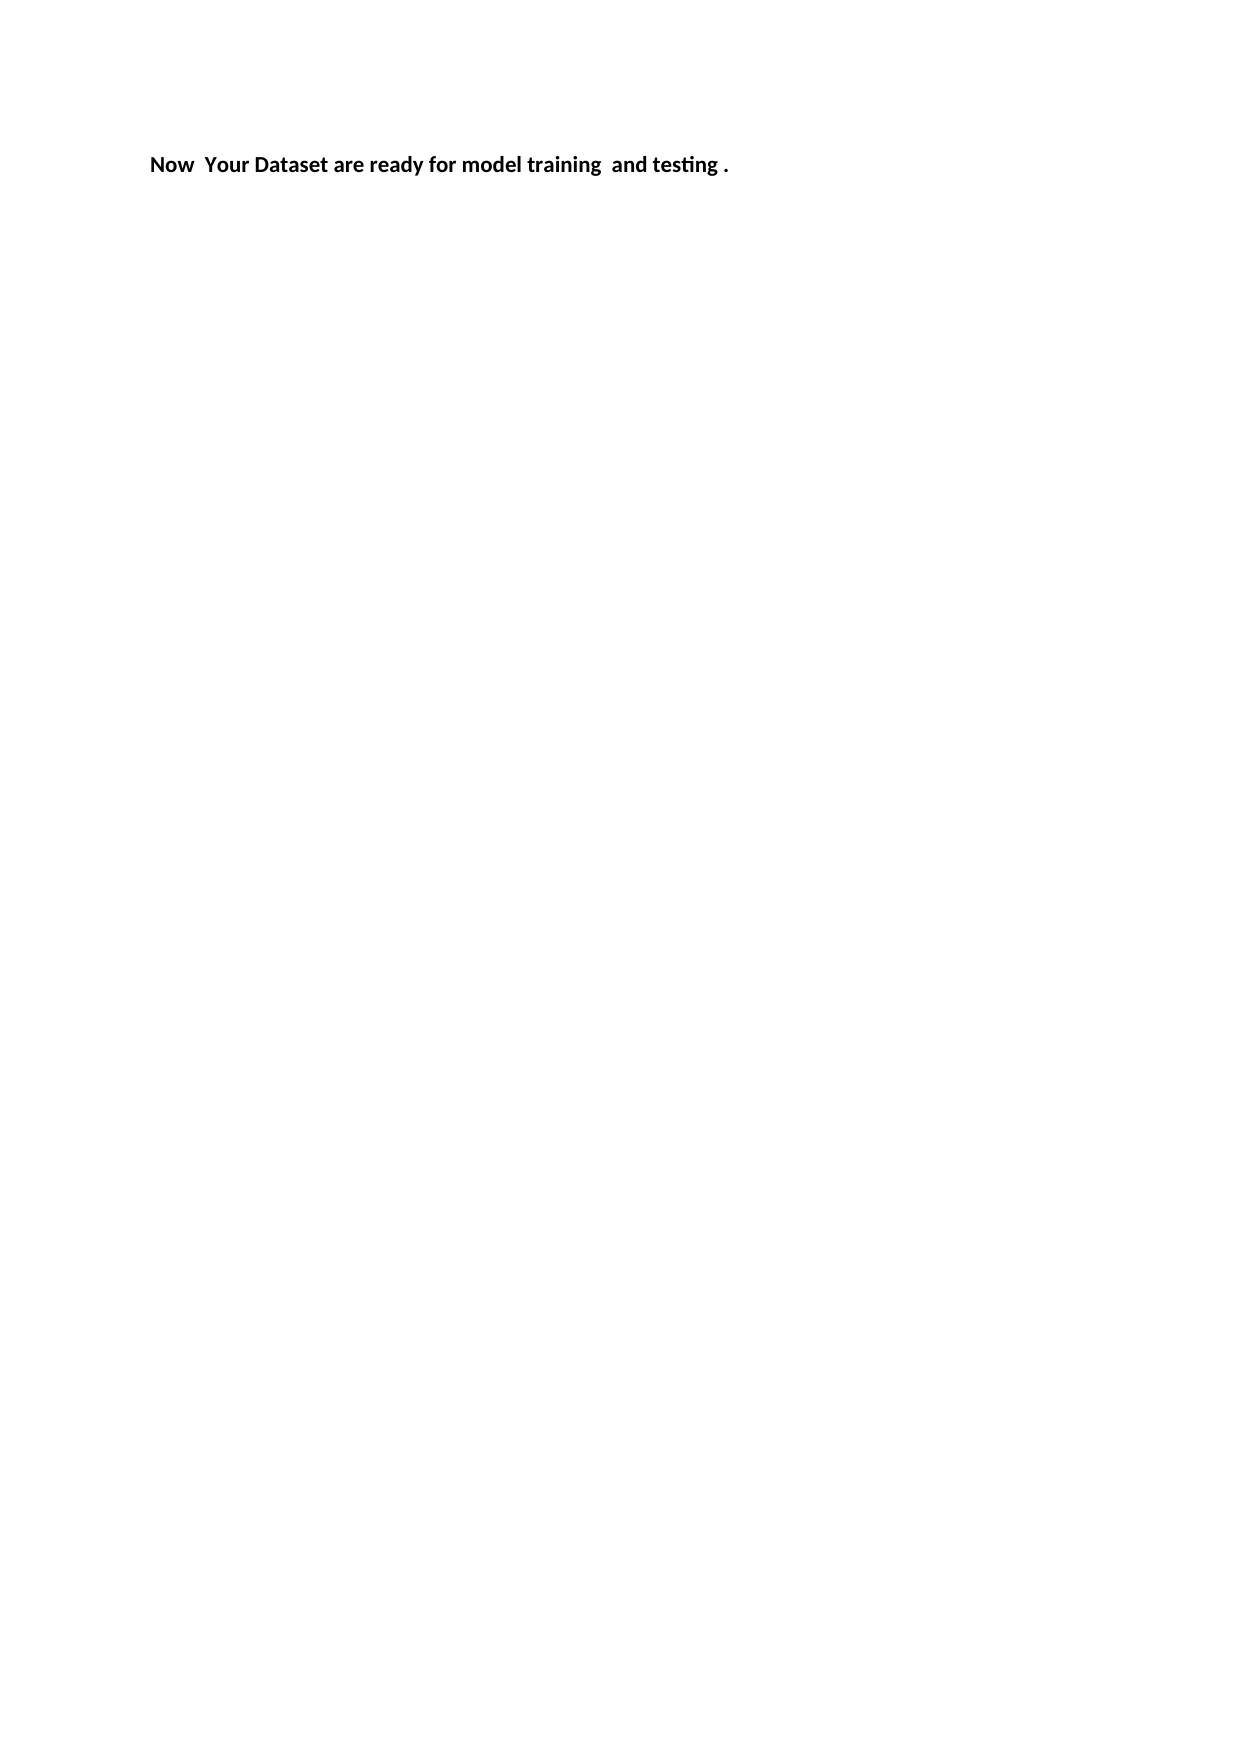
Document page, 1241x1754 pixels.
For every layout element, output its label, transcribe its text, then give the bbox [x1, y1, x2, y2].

text Now Your Dataset are ready for model training and testing . [150, 150, 1090, 178]
